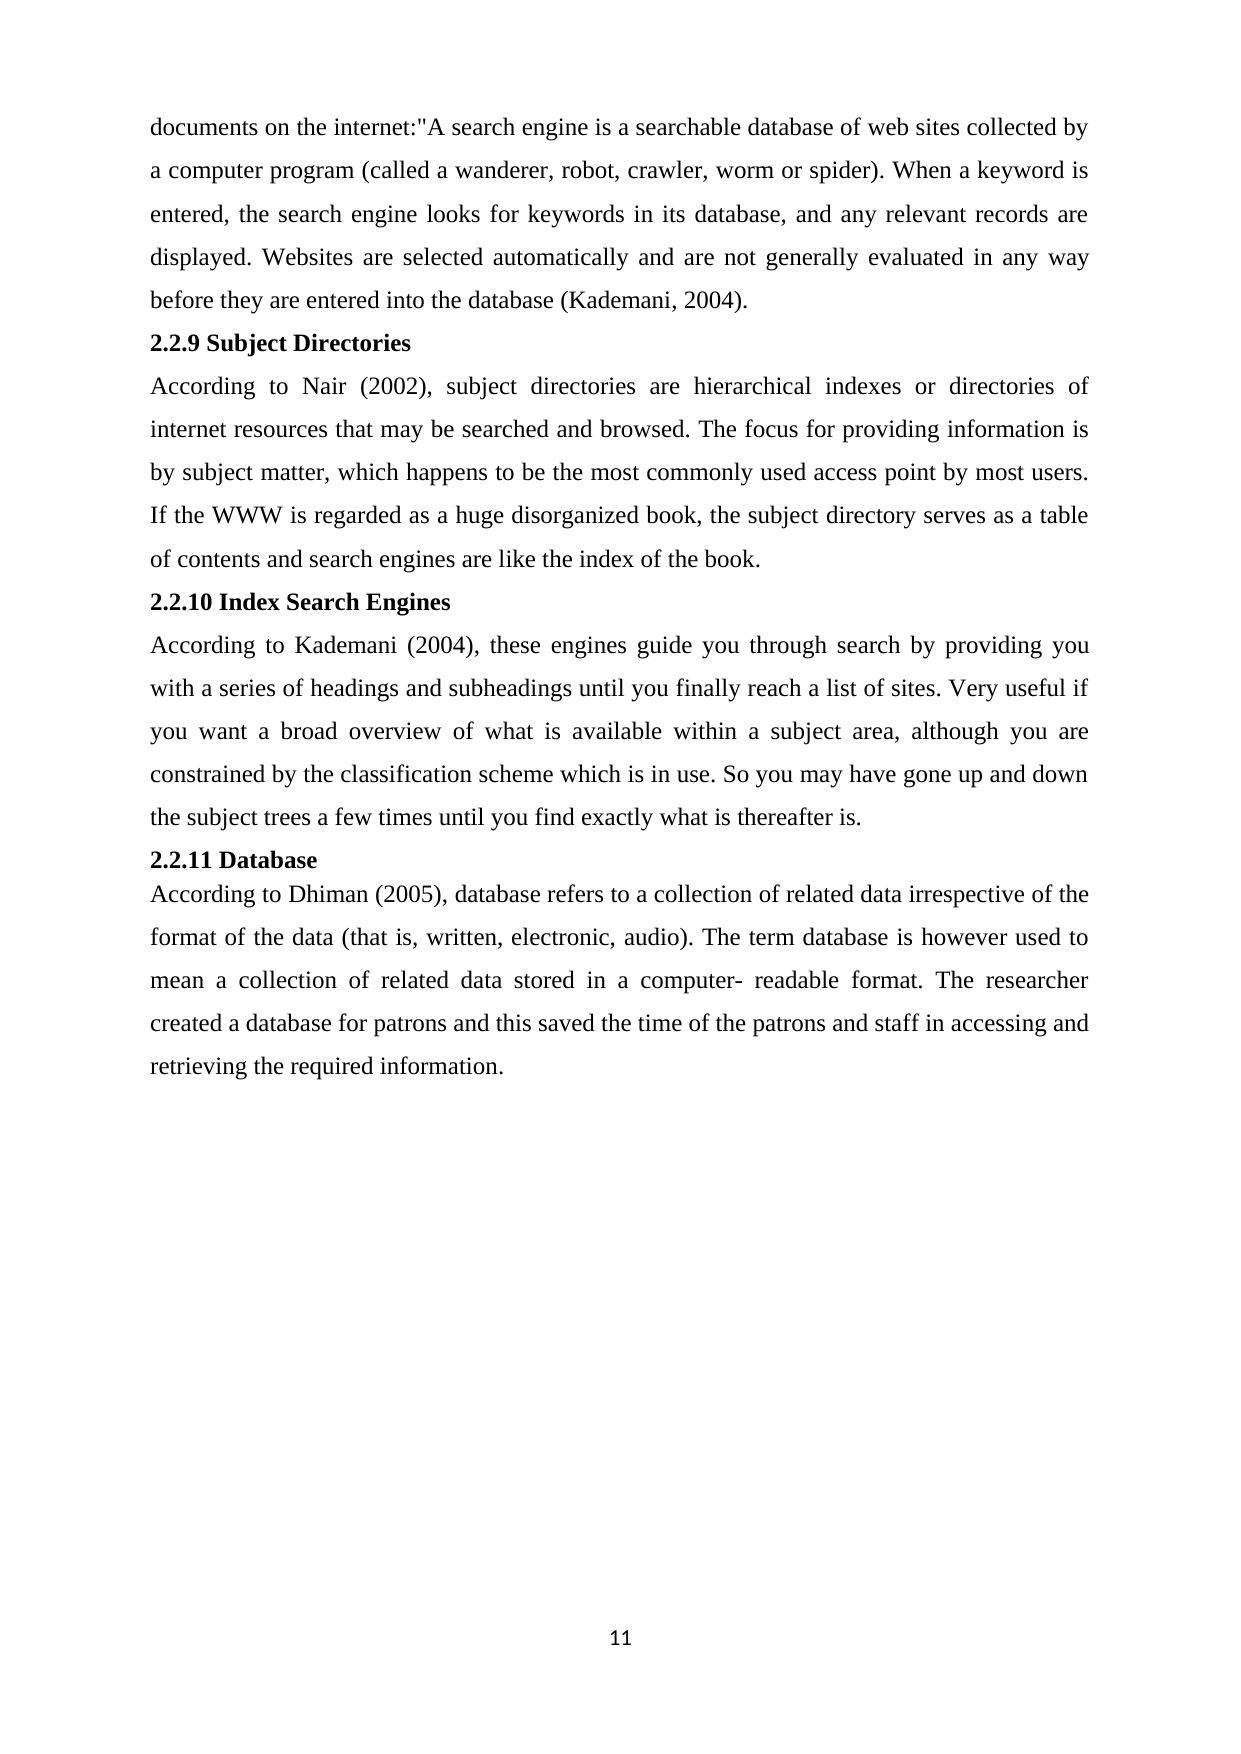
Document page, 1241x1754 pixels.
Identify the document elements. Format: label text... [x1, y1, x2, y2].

text 2.2.11 Database [150, 846, 1090, 874]
text 2.2.10 Index Search Engines [150, 587, 1090, 616]
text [150, 112, 1090, 314]
text According to Dhiman (2005), database refers to a collection of related data irrespective of the format of the data (that is, written, electronic, audio). The term database is however used to mean a collection of related data stored in a computer- readable format. The researcher created a database for patrons and this saved the time of the patrons and staff in accessing and retrieving the required information. [150, 879, 1090, 1080]
text According to Nair (2002), subject directories are hierarchical indexes or directories of internet resources that may be searched and browsed. The focus for providing information is by subject matter, which happens to be the most commonly used access point by most users. If the WWW is regarded as a huge disorganized book, the subject directory serves as a table of contents and search engines are like the index of the book. [150, 371, 1090, 572]
text According to Kademani (2004), these engines guide you through search by providing you with a series of headings and subheadings until you finally reach a list of sites. Very useful if you want a broad overview of what is available within a subject area, although you are constrained by the classification scheme which is in use. So you may have gone up and down the subject trees a few times until you find exactly what is thereafter is. [150, 630, 1090, 831]
text 2.2.9 Subject Directories [150, 328, 1090, 357]
